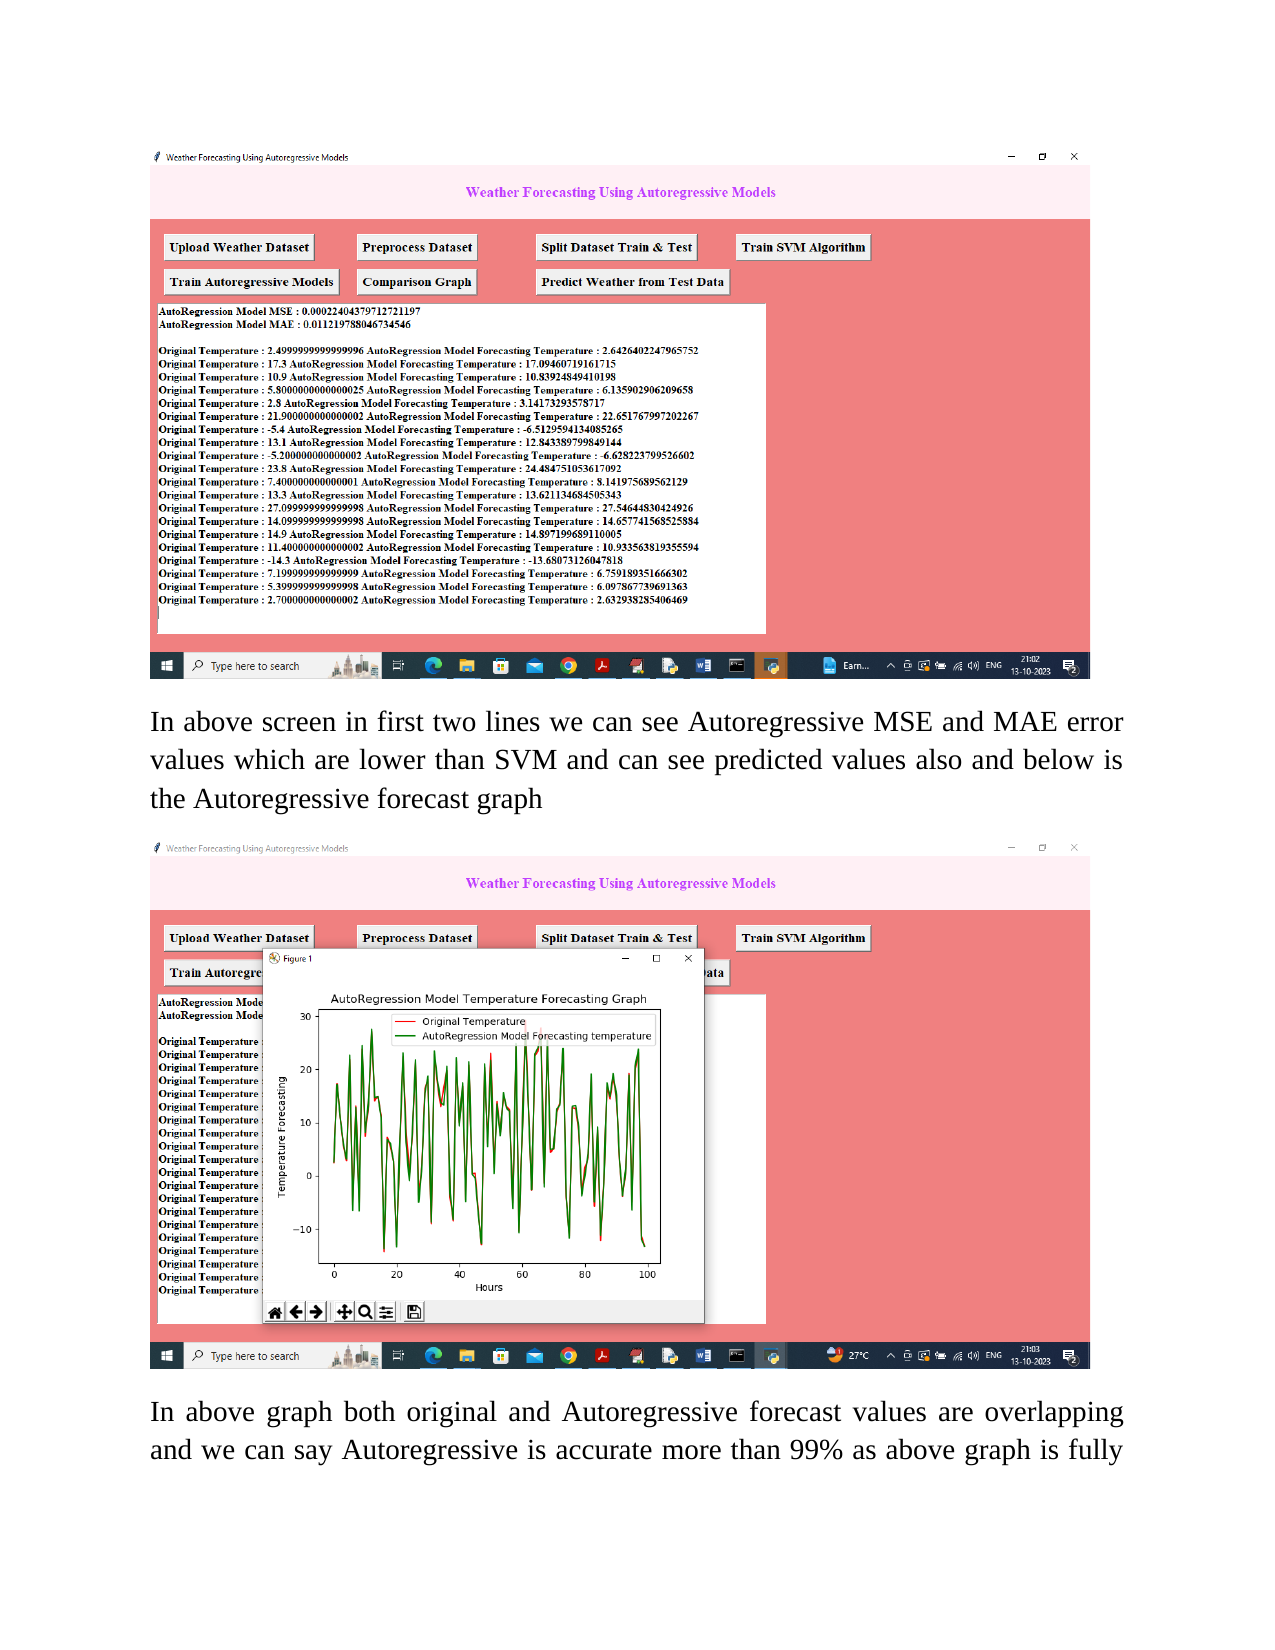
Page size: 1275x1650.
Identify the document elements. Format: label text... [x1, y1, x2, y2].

text In above screen in first two lines we can see Autoregressive MSE and MAE error values which are lower than SVM and can see predicted values also and below is the Autoregressive forecast graph [150, 704, 1125, 814]
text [150, 1394, 1125, 1466]
picture [150, 840, 1091, 1369]
picture [150, 150, 1091, 679]
